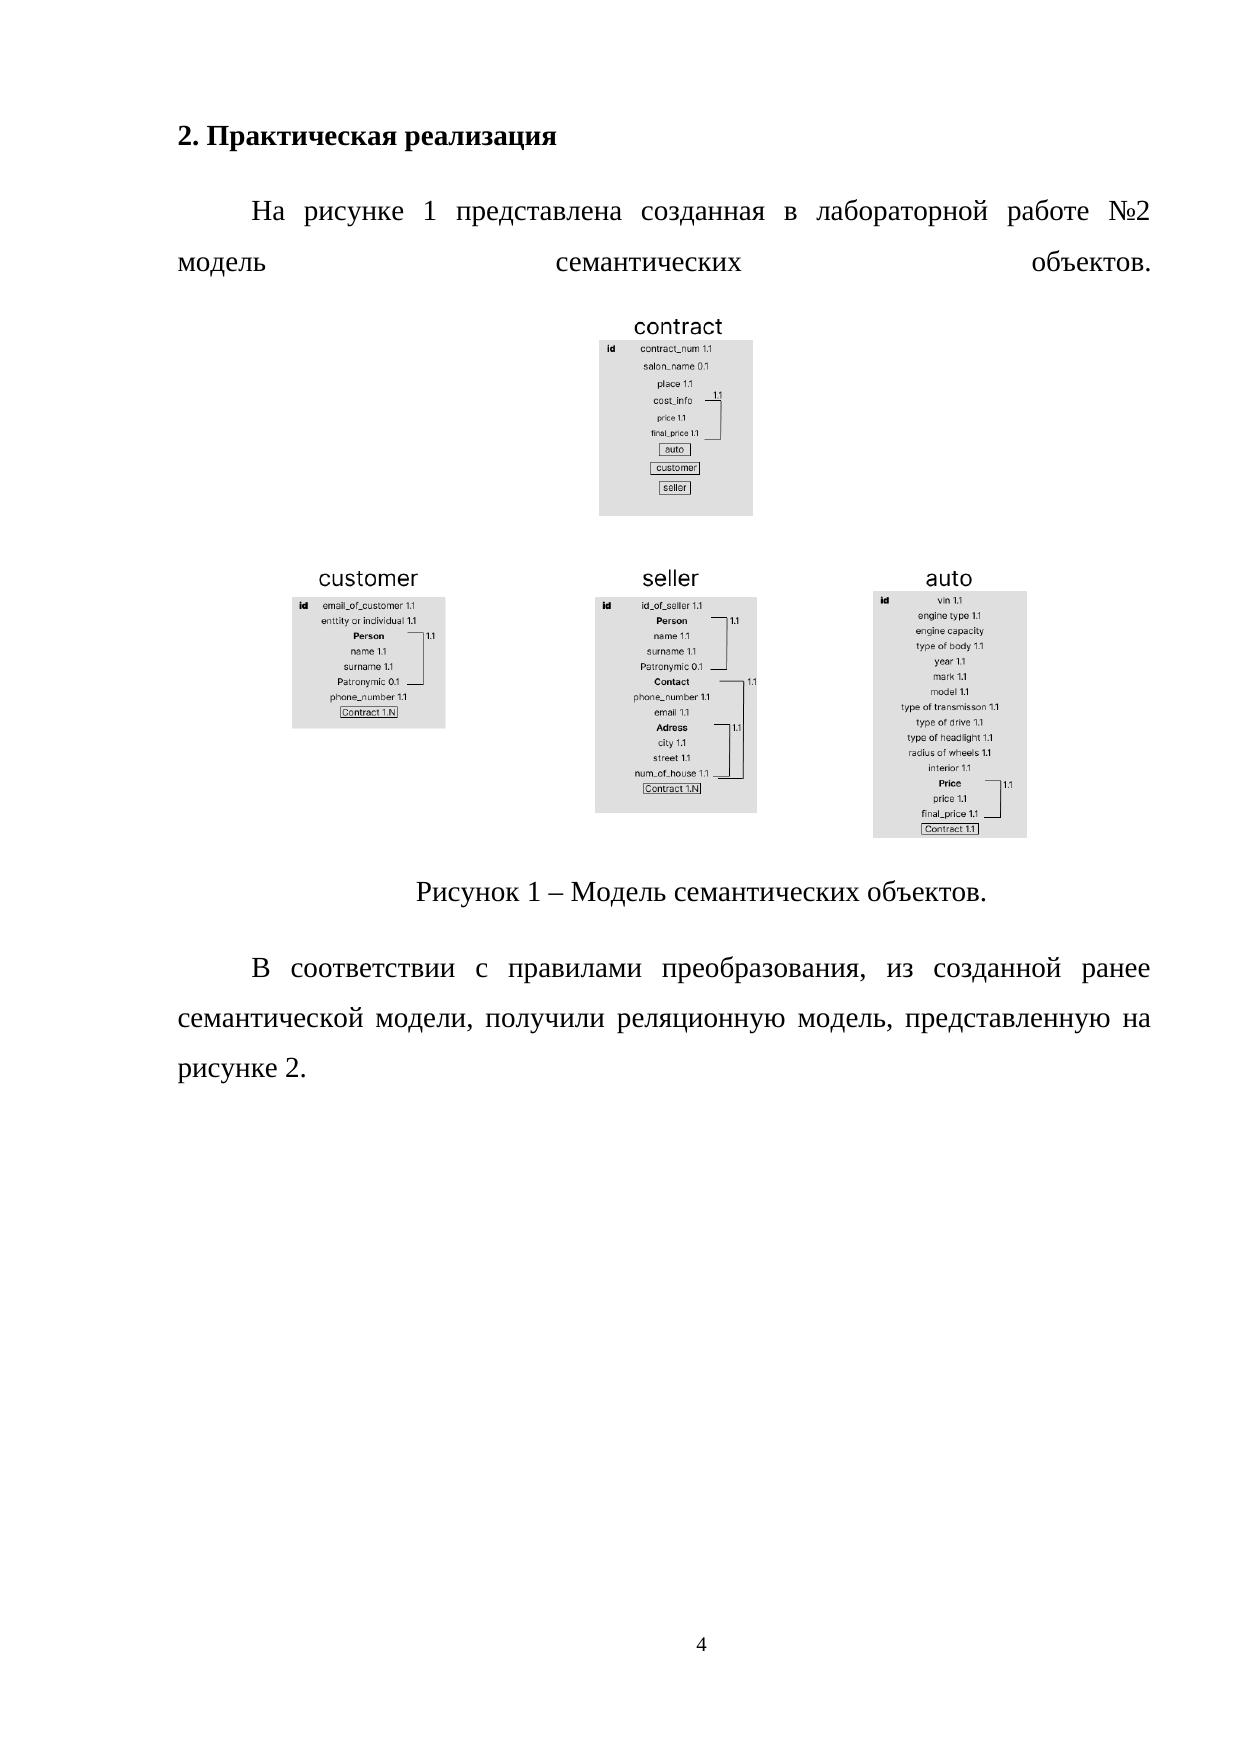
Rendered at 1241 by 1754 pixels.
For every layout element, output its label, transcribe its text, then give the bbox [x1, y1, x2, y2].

picture [177, 289, 1152, 838]
text В соответствии с правилами преобразования, из созданной ранее семантической модели, получили реляционную модель, представленную на рисунке 2. [177, 950, 1152, 1084]
text На рисунке 1 представлена созданная в лабораторной работе №2 модель семантических объектов. [177, 193, 1152, 289]
text 2. Практическая реализация [177, 118, 1152, 152]
text Рисунок 1 – Модель семантических объектов. [177, 874, 1152, 908]
